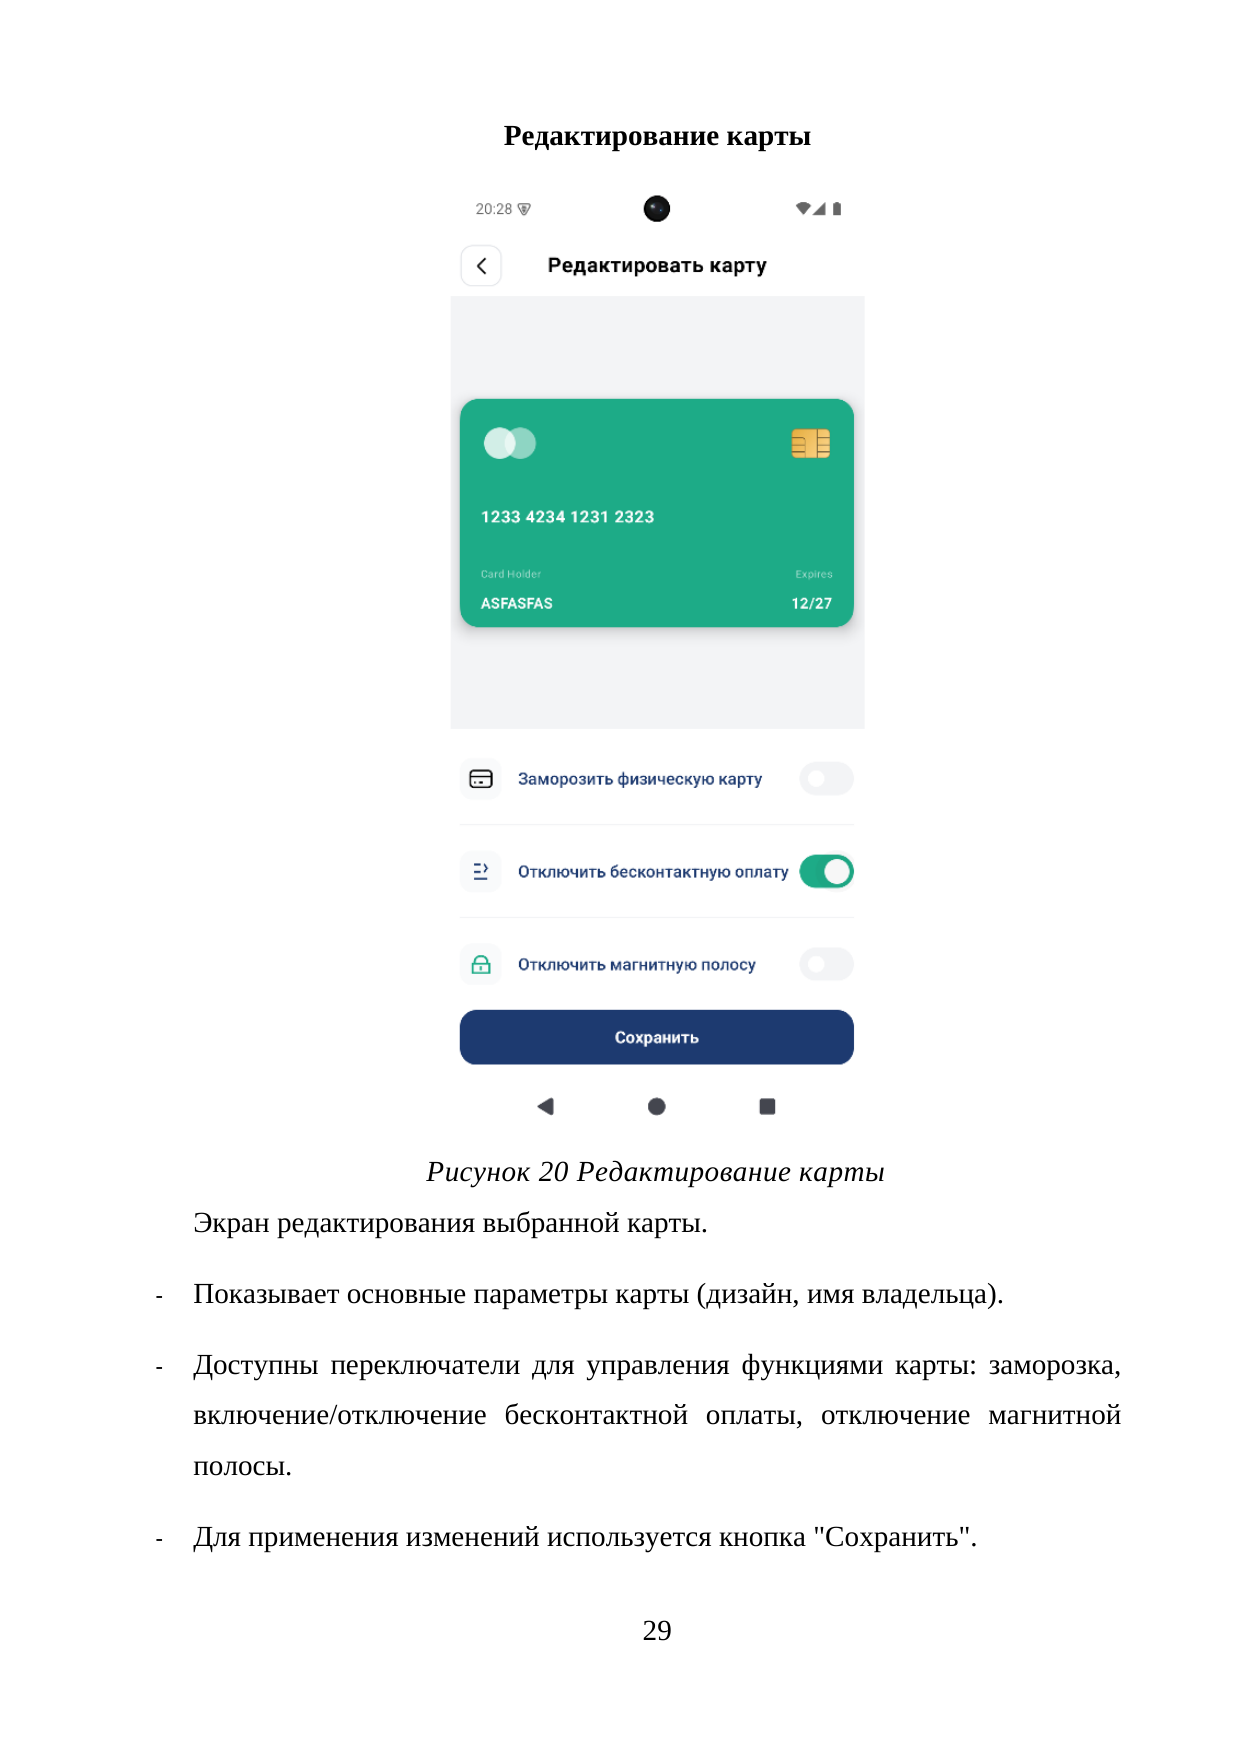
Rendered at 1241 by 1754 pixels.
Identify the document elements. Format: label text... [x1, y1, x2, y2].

picture [450, 189, 865, 1117]
list Показывает основные параметры карты (дизайн, имя владельца). [156, 1276, 1122, 1309]
list Доступны переключатели для управления функциями карты: заморозка, включение/отключение бесконтактной оплаты, отключение магнитной полосы. [156, 1347, 1122, 1481]
text Рисунок 20 Редактирование карты [118, 1154, 1122, 1188]
text Экран редактирования выбранной карты. [193, 1205, 1122, 1238]
text Редактирование карты [193, 118, 1122, 152]
list Для применения изменений используется кнопка "Сохранить". [156, 1519, 1122, 1552]
